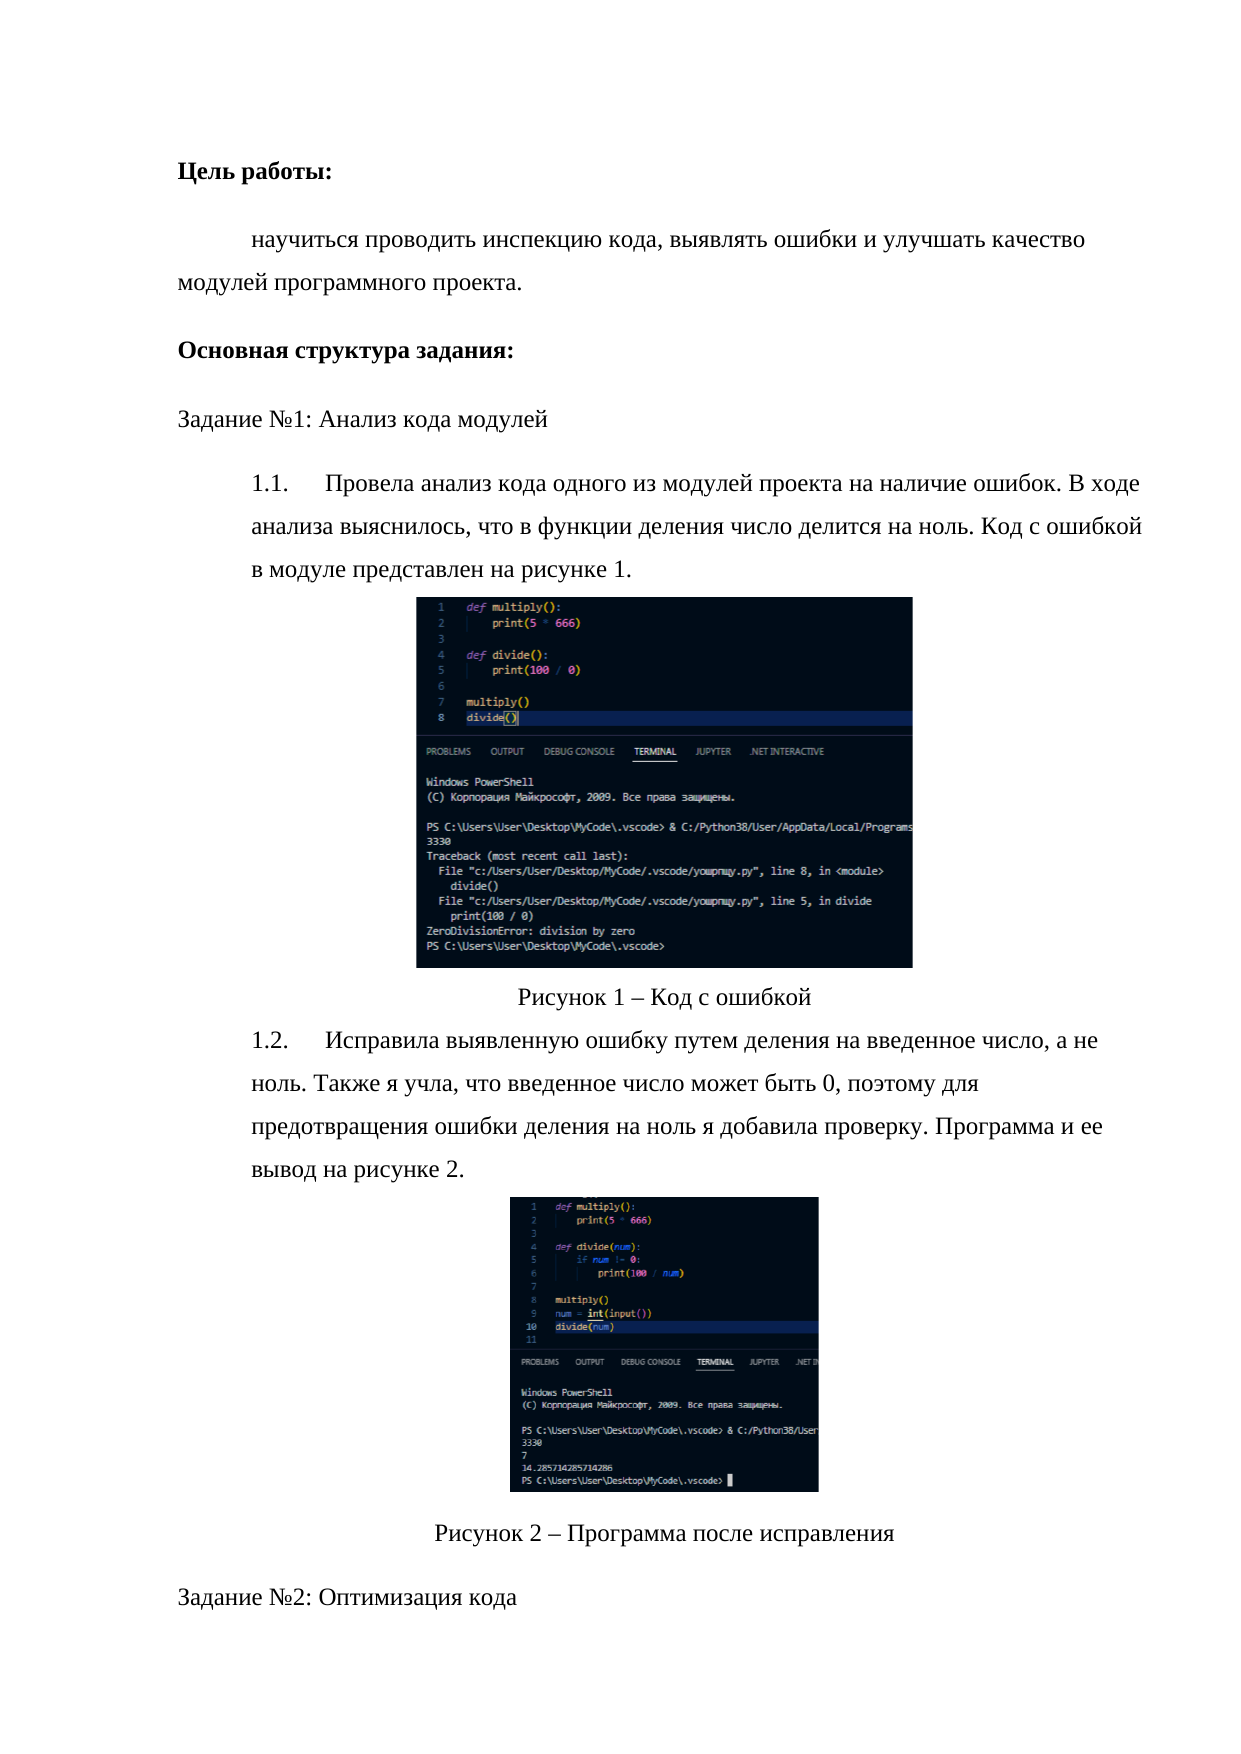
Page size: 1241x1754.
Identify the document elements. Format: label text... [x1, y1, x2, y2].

subtitle Основная структура задания: [177, 336, 1152, 364]
list Исправила выявленную ошибку путем деления на введенное число, а не ноль. Также я учла, что введенное число может быть 0, поэтому для предотвращения ошибки деления на ноль я добавила проверку. Программа и ее вывод на рисунке 2. [251, 1025, 1152, 1183]
list Провела анализ кода одного из модулей проекта на наличие ошибок. В ходе анализа выяснилось, что в функции деления число делится на ноль. Код с ошибкой в модуле представлен на рисунке 1. [251, 468, 1152, 583]
list Рисунок 1 – Код с ошибкой [177, 982, 1152, 1011]
text Задание №1: Анализ кода модулей [177, 404, 1152, 432]
picture [416, 597, 913, 968]
subtitle Цель работы: [177, 156, 1152, 185]
picture [510, 1197, 819, 1492]
list Рисунок 2 – Программа после исправления [177, 1518, 1152, 1547]
text Задание №2: Оптимизация кода [177, 1582, 1152, 1611]
subtitle научиться проводить инспекцию кода, выявлять ошибки и улучшать качество модулей программного проекта. [177, 224, 1152, 296]
